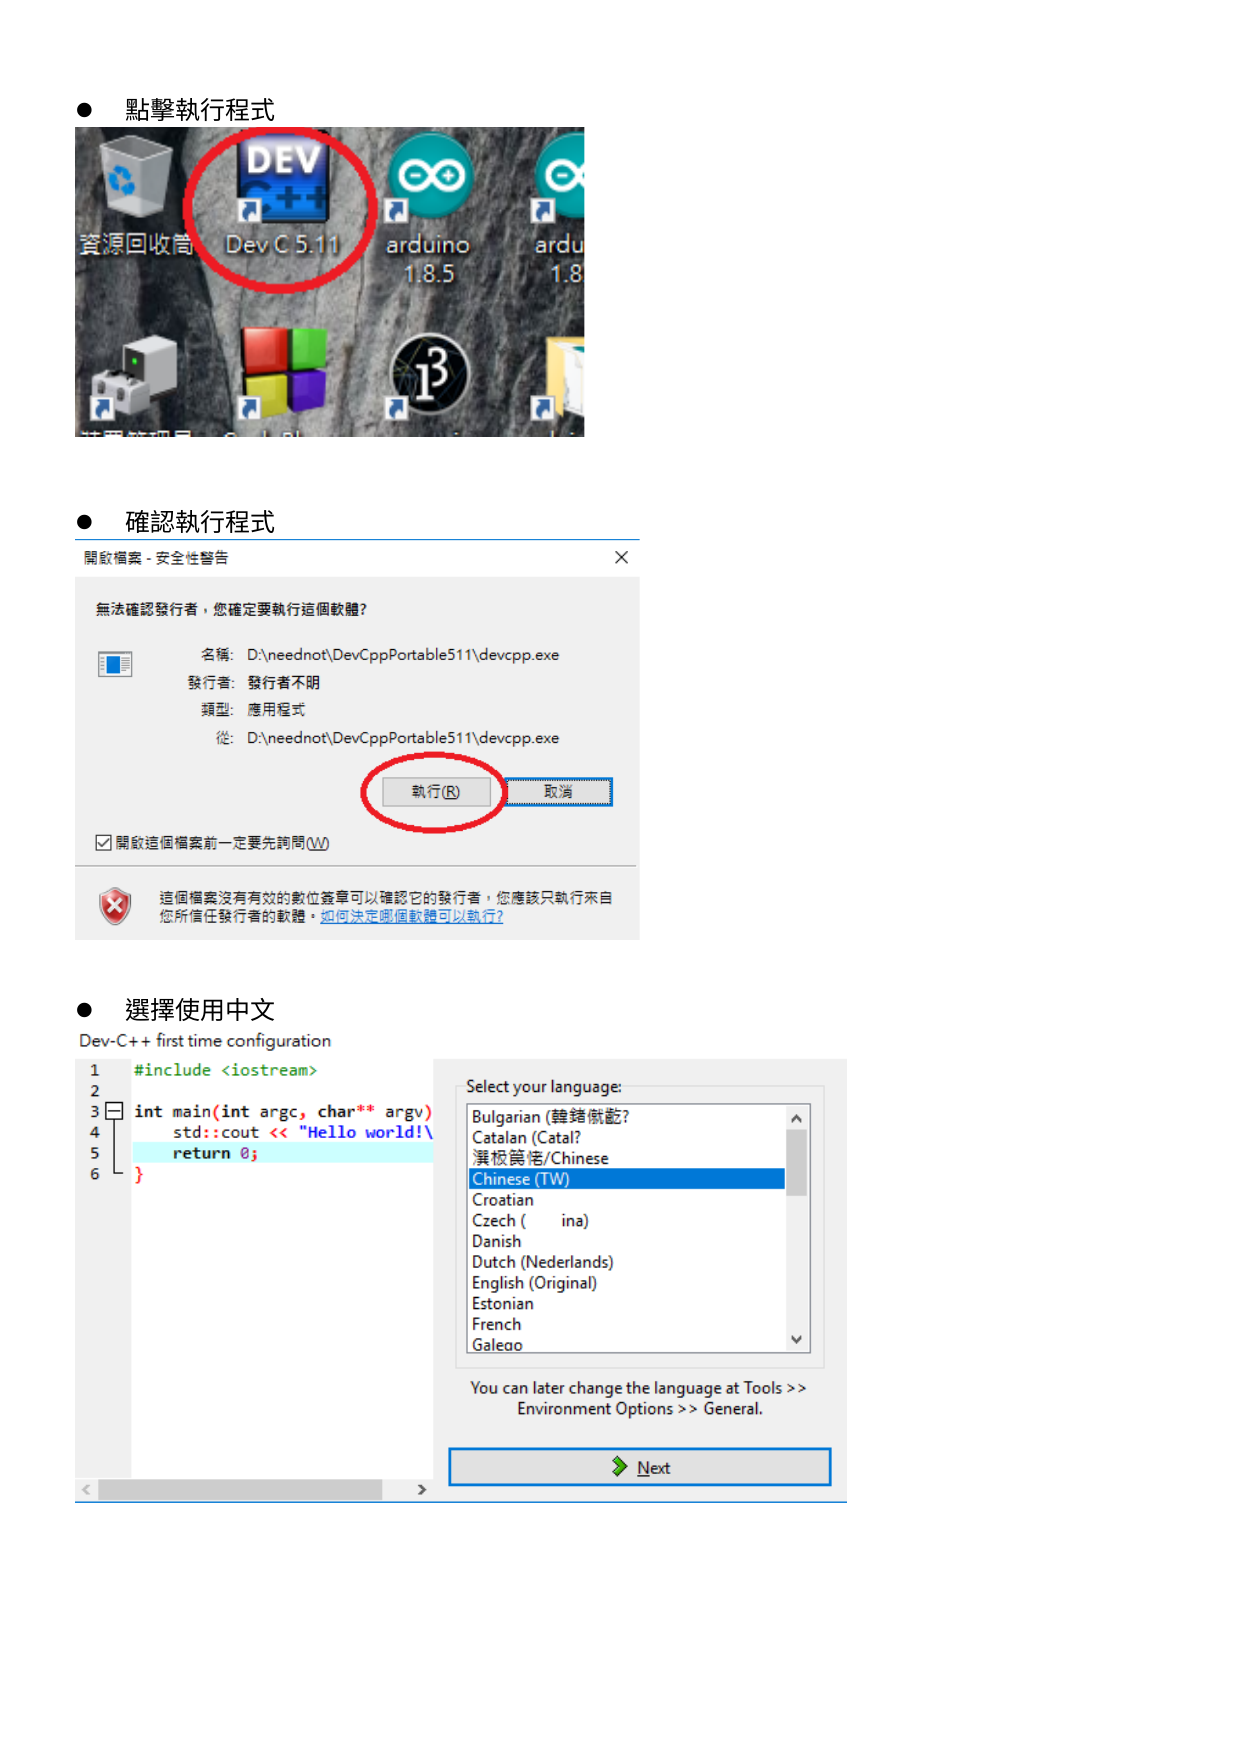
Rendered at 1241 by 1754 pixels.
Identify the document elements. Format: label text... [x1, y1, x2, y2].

picture [75, 1027, 847, 1503]
list 確認執行程式 [75, 502, 1165, 539]
picture [75, 127, 585, 437]
list 選擇使用中文 [75, 989, 1165, 1027]
list 點擊執行程式 [75, 89, 1165, 127]
picture [75, 539, 640, 940]
